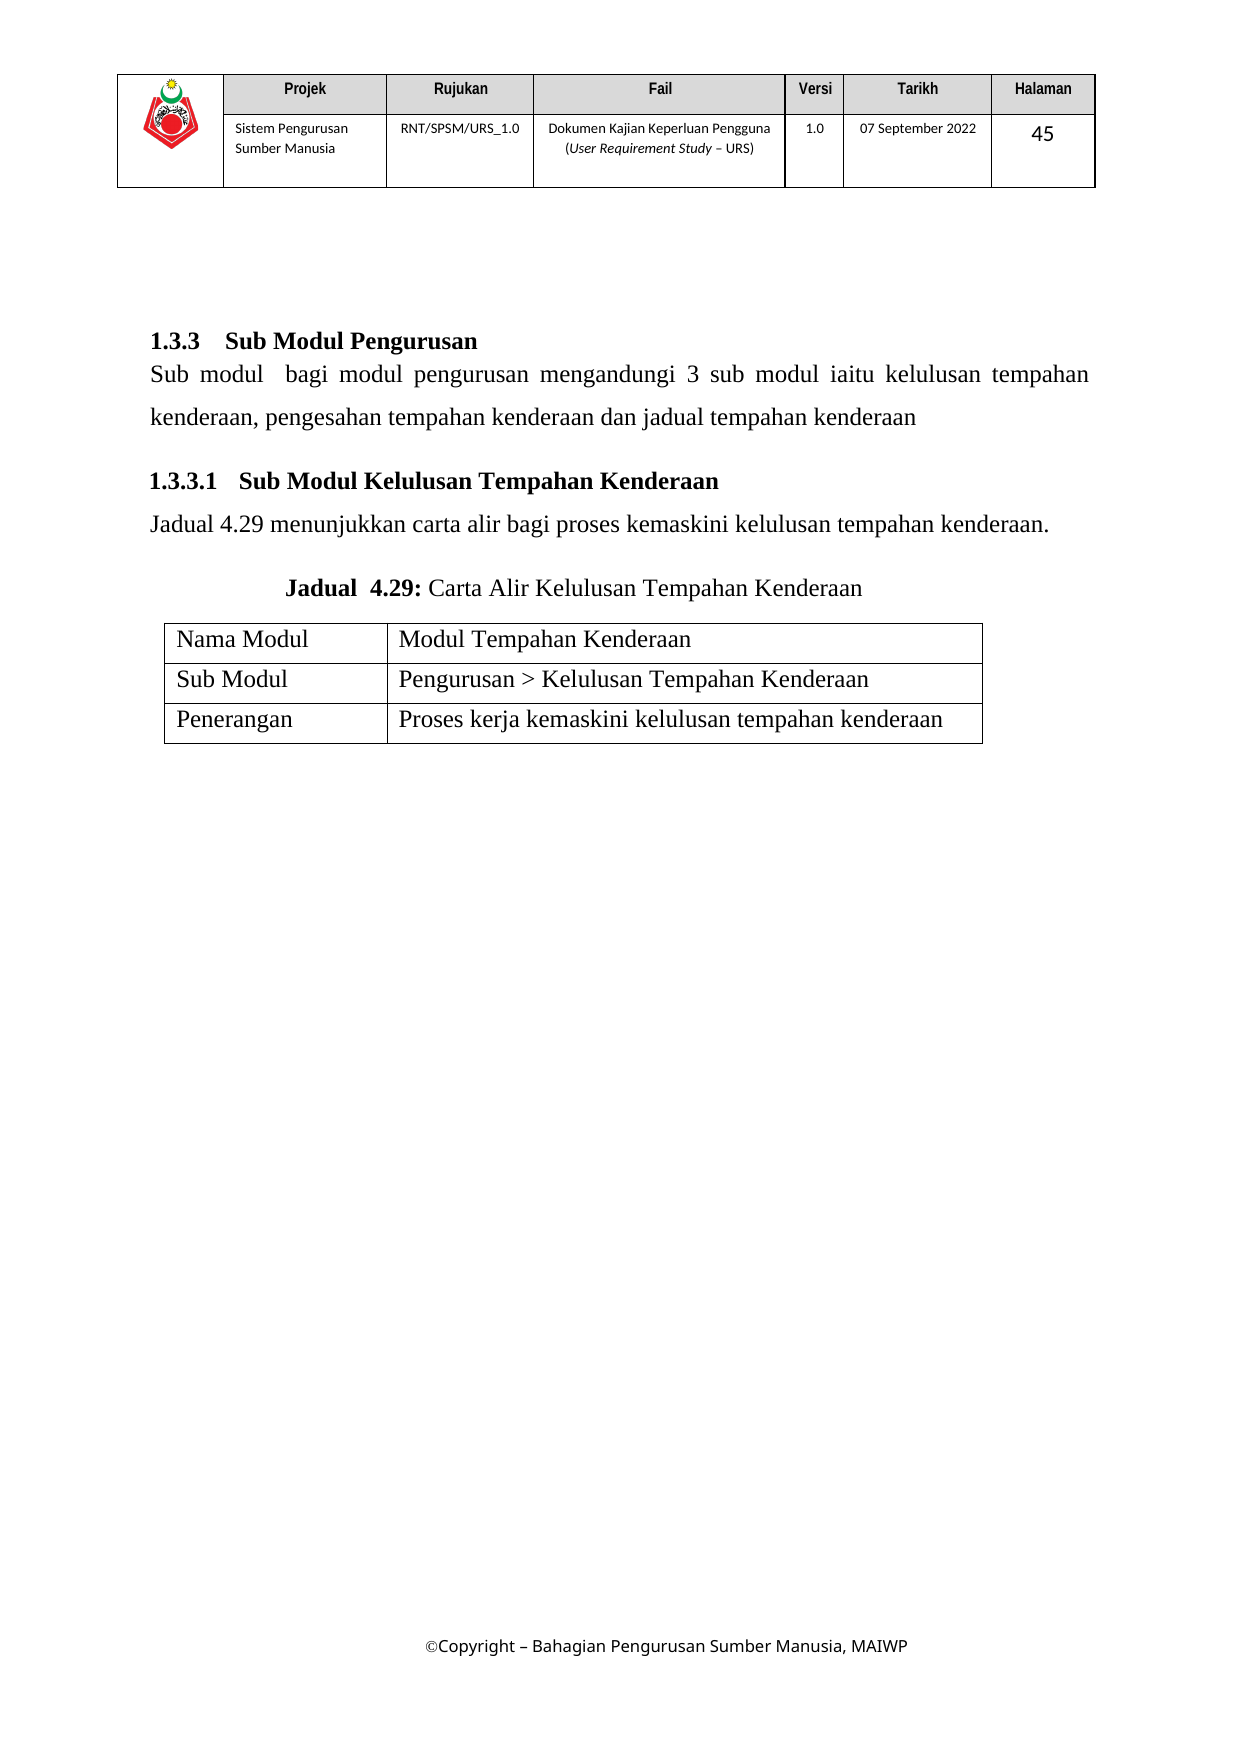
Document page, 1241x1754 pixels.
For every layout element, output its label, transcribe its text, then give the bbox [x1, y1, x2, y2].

text Sub modul bagi modul pengurusan mengandungi 3 sub modul iaitu kelulusan tempahan kenderaan, pengesahan tempahan kenderaan dan jadual tempahan kenderaan [150, 359, 1090, 431]
text Jadual 4.29 menunjukkan carta alir bagi proses kemaskini kelulusan tempahan kenderaan. [150, 509, 1090, 538]
subtitle Sub Modul Kelulusan Tempahan Kenderaan [149, 466, 1090, 495]
picture [143, 78, 199, 149]
table_cell Nama Modul [165, 624, 387, 663]
table_cell Sub Modul [165, 664, 387, 703]
table_cell Modul Tempahan Kenderaan [388, 624, 982, 663]
table_cell Pengurusan > Kelulusan Tempahan Kenderaan [388, 664, 982, 703]
subtitle Sub Modul Pengurusan [150, 326, 1090, 354]
table_cell Proses kerja kemaskini kelulusan tempahan kenderaan [388, 704, 982, 743]
table_cell Penerangan [165, 704, 387, 743]
table_header Jadual 4.29: Carta Alir Kelulusan Tempahan Kenderaan [165, 573, 983, 623]
